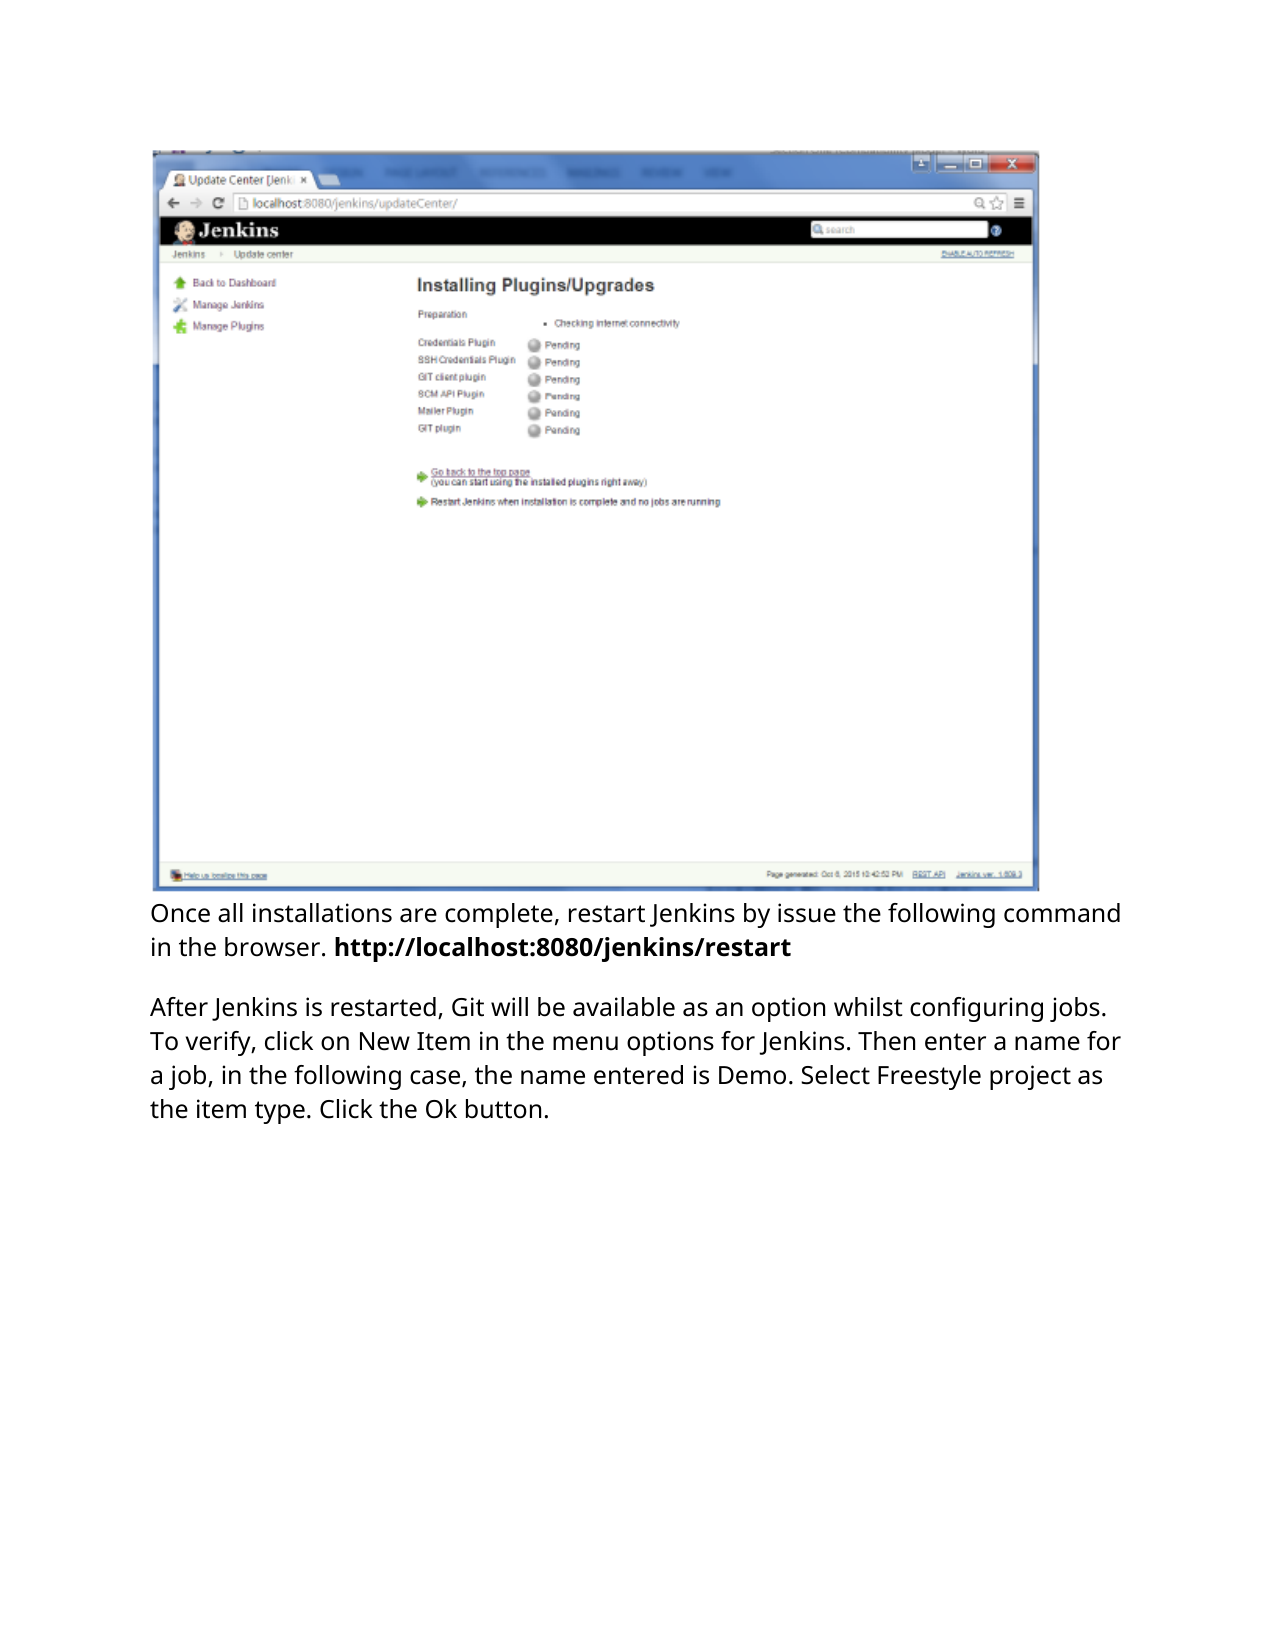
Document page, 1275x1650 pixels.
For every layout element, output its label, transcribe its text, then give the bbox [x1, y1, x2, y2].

picture [150, 150, 1041, 893]
text After Jenkins is restarted, Git will be available as an option whilst configuring jobs. To verify, click on New Item in the menu options for Jenkins. Then enter a name for a job, in the following case, the name entered is Demo. Select Freestyle project as the item type. Click the Ok button. [150, 989, 1125, 1125]
text Once all installations are complete, restart Jenkins by issue the following command in the browser. http://localhost:8080/jenkins/restart [150, 896, 1125, 964]
